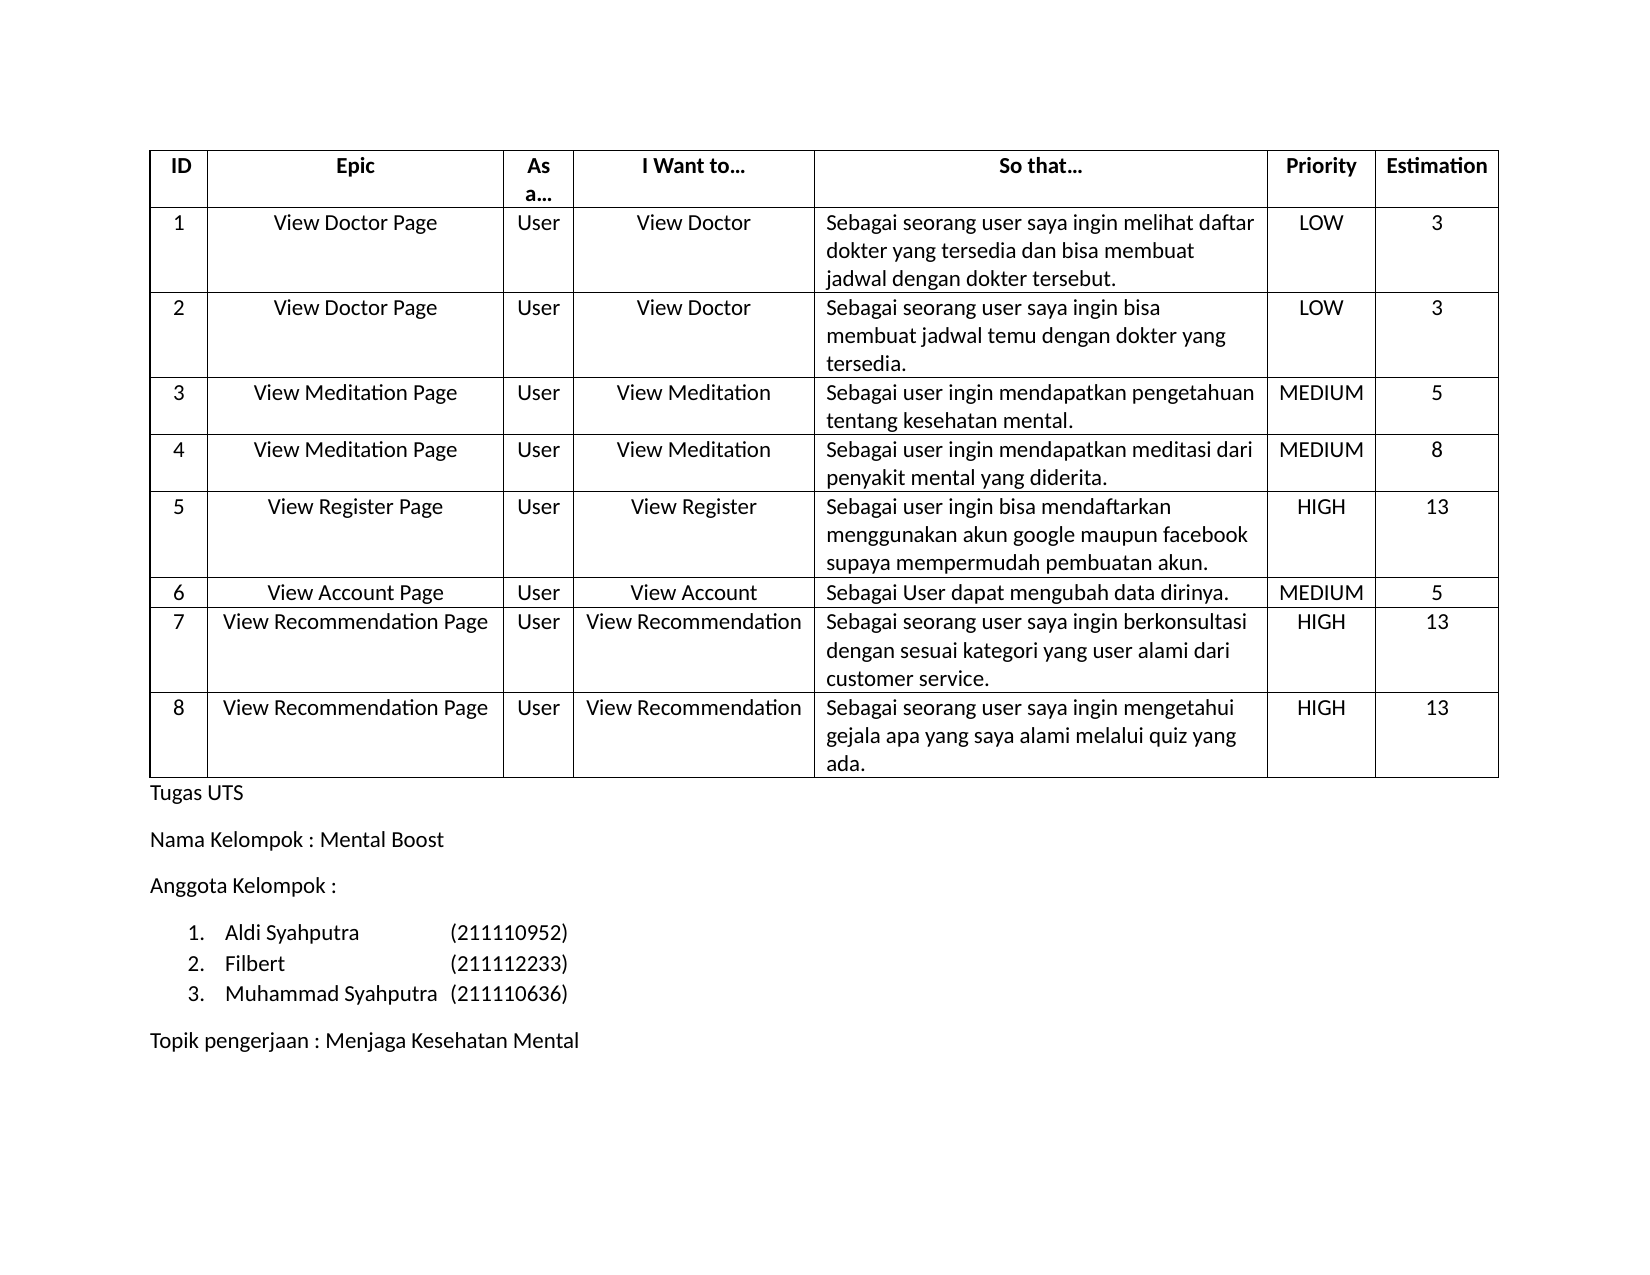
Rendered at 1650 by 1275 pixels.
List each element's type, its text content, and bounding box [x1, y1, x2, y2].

table_cell View Doctor [574, 293, 814, 377]
table_cell Sebagai seorang user saya ingin berkonsultasi dengan sesuai kategori yang user alami dari customer service. [815, 608, 1267, 692]
table_cell View Recommendation [574, 608, 814, 692]
table_cell HIGH [1268, 693, 1375, 777]
table_header So that… [815, 151, 1267, 207]
table_cell User [504, 435, 573, 491]
table_cell Sebagai user ingin bisa mendaftarkan menggunakan akun google maupun facebook supaya mempermudah pembuatan akun. [815, 492, 1267, 577]
text Anggota Kelompok : [150, 872, 1500, 900]
table_cell MEDIUM [1268, 435, 1375, 491]
table_cell 3 [1376, 208, 1498, 292]
table_cell 2 [151, 293, 207, 377]
table_cell 1 [151, 208, 207, 292]
table_header ID [151, 151, 207, 207]
table_cell User [504, 293, 573, 377]
table_cell View Meditation [574, 378, 814, 434]
table_cell Sebagai User dapat mengubah data dirinya. [815, 578, 1267, 607]
table_cell LOW [1268, 208, 1375, 292]
table_cell Sebagai seorang user saya ingin bisa membuat jadwal temu dengan dokter yang tersedia. [815, 293, 1267, 377]
table_cell Sebagai user ingin mendapatkan pengetahuan tentang kesehatan mental. [815, 378, 1267, 434]
table_cell 5 [1376, 378, 1498, 434]
table_cell 6 [151, 578, 207, 607]
table_header I Want to… [574, 151, 814, 207]
text Topik pengerjaan : Menjaga Kesehatan Mental [150, 1026, 1500, 1054]
table_cell 13 [1376, 492, 1498, 577]
table_cell View Recommendation Page [208, 608, 503, 692]
table_cell 8 [1376, 435, 1498, 491]
list Filbert (211112233) [187, 949, 1500, 977]
table_cell View Meditation [574, 435, 814, 491]
table_cell 3 [151, 378, 207, 434]
table_cell View Doctor Page [208, 293, 503, 377]
text Tugas UTS [150, 778, 1500, 806]
table_cell 13 [1376, 693, 1498, 777]
table_cell User [504, 693, 573, 777]
table_cell Sebagai seorang user saya ingin melihat daftar dokter yang tersedia dan bisa membuat jadwal dengan dokter tersebut. [815, 208, 1267, 292]
table_cell 7 [151, 608, 207, 692]
table_header Priority [1268, 151, 1375, 207]
table_cell MEDIUM [1268, 378, 1375, 434]
table_cell 5 [1376, 578, 1498, 607]
table_header Epic [208, 151, 503, 207]
table_cell View Meditation Page [208, 378, 503, 434]
table_cell User [504, 608, 573, 692]
text Nama Kelompok : Mental Boost [150, 825, 1500, 853]
table_cell 4 [151, 435, 207, 491]
table_header As a… [504, 151, 573, 207]
list Aldi Syahputra (211110952) [187, 918, 1500, 947]
table_cell Sebagai seorang user saya ingin mengetahui gejala apa yang saya alami melalui quiz yang ada. [815, 693, 1267, 777]
table_cell 8 [151, 693, 207, 777]
table_cell View Register Page [208, 492, 503, 577]
table_cell 5 [151, 492, 207, 577]
table_cell View Recommendation Page [208, 693, 503, 777]
table_cell View Account Page [208, 578, 503, 607]
list Muhammad Syahputra (211110636) [187, 979, 1500, 1007]
table_cell User [504, 208, 573, 292]
table_cell Sebagai user ingin mendapatkan meditasi dari penyakit mental yang diderita. [815, 435, 1267, 491]
table_cell 3 [1376, 293, 1498, 377]
table_cell View Doctor Page [208, 208, 503, 292]
table_cell LOW [1268, 293, 1375, 377]
table_cell View Register [574, 492, 814, 577]
table_cell HIGH [1268, 492, 1375, 577]
table_cell User [504, 492, 573, 577]
table_cell View Meditation Page [208, 435, 503, 491]
table_header Estimation [1376, 151, 1498, 207]
table_cell MEDIUM [1268, 578, 1375, 607]
table_cell View Recommendation [574, 693, 814, 777]
table_cell User [504, 378, 573, 434]
table_cell User [504, 578, 573, 607]
table_cell 13 [1376, 608, 1498, 692]
table_cell HIGH [1268, 608, 1375, 692]
table_cell View Doctor [574, 208, 814, 292]
table_cell View Account [574, 578, 814, 607]
